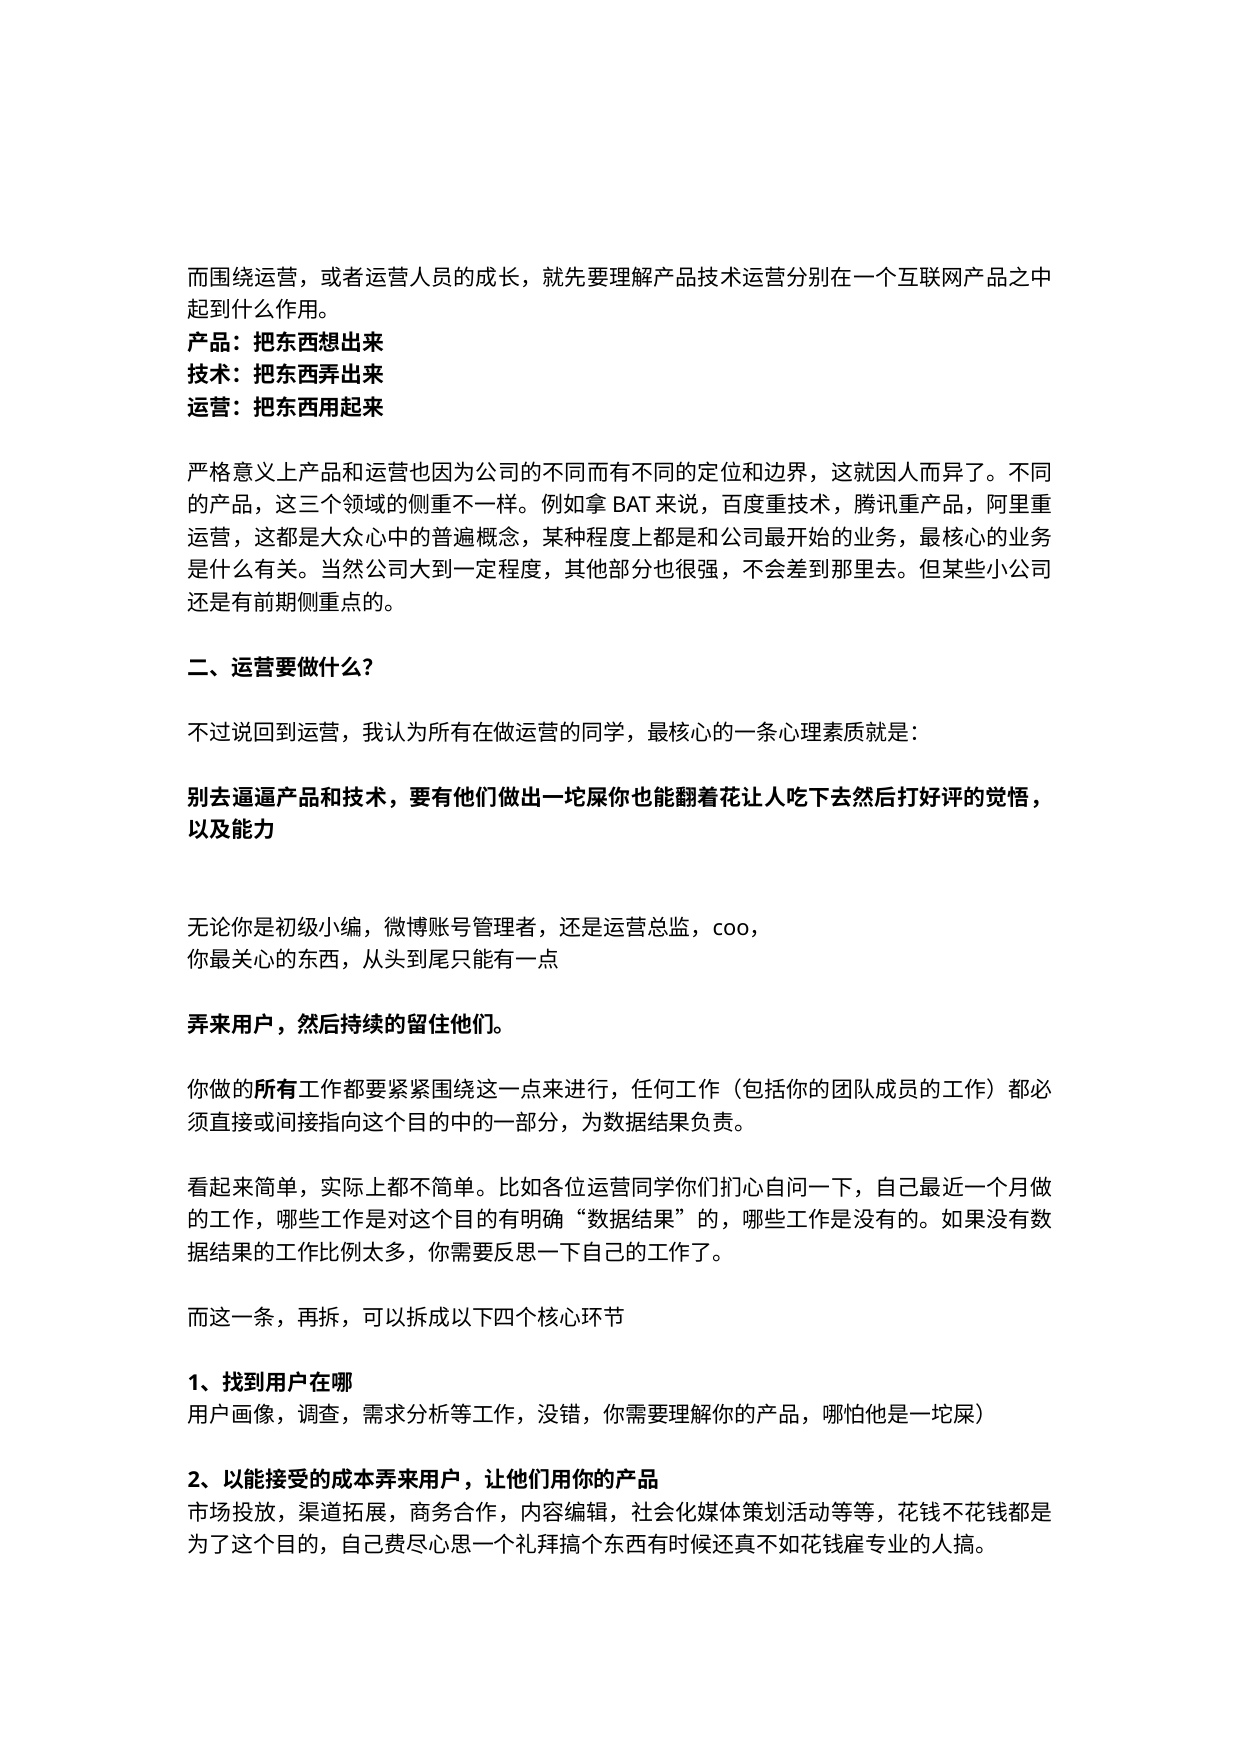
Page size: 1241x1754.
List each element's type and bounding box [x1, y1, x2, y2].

text [187, 162, 1053, 1559]
